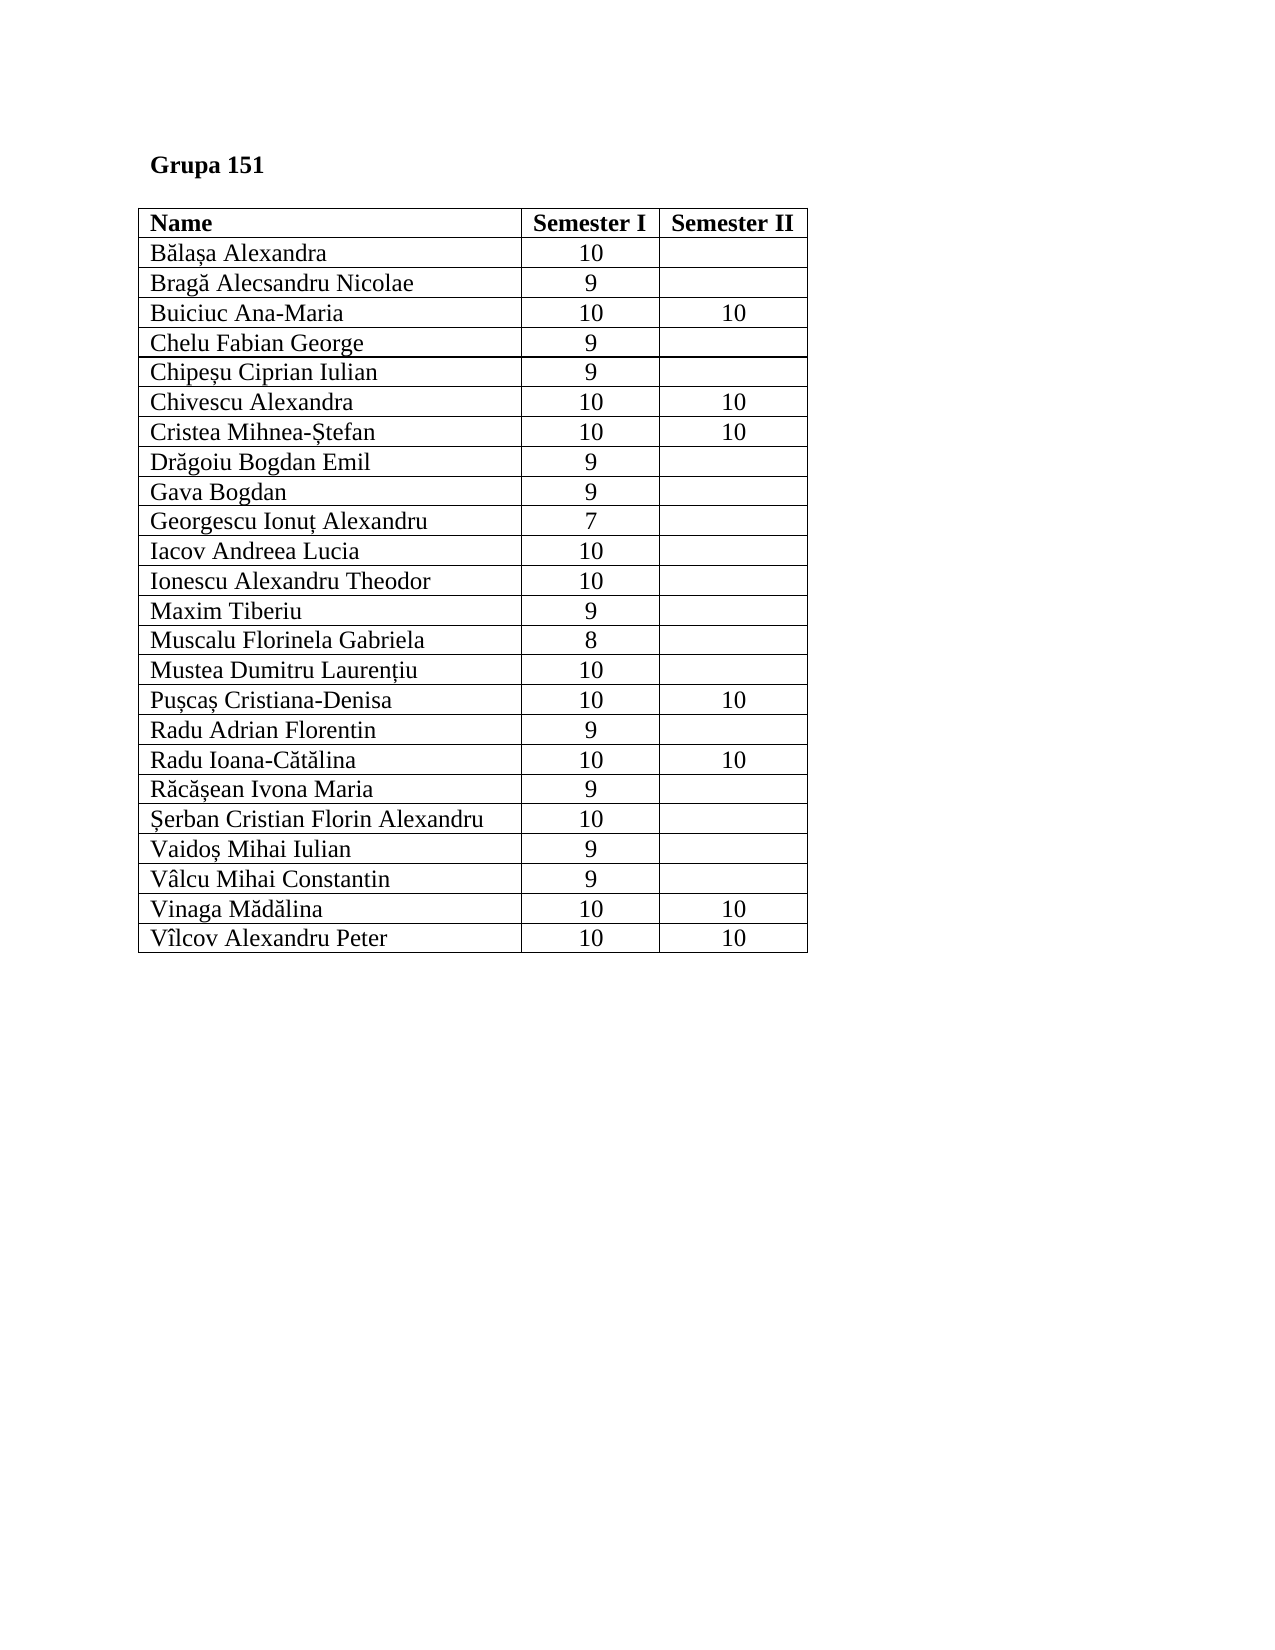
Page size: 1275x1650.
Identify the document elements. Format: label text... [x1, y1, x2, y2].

table_cell 9 [522, 447, 659, 476]
table_cell Chelu Fabian George [139, 328, 521, 356]
table_cell 9 [522, 834, 659, 863]
table_cell Muscalu Florinela Gabriela [139, 626, 521, 654]
table_cell Șerban Cristian Florin Alexandru [139, 804, 521, 833]
table_header Semester II [660, 209, 807, 237]
table_cell [660, 268, 807, 297]
table_cell 10 [522, 924, 659, 952]
table_cell 9 [522, 328, 659, 356]
table_cell Pușcaș Cristiana-Denisa [139, 685, 521, 714]
table_cell [660, 864, 807, 893]
table_cell [660, 238, 807, 267]
table_cell 10 [522, 745, 659, 773]
table_cell 9 [522, 477, 659, 505]
table_cell [660, 536, 807, 565]
table_cell 7 [522, 506, 659, 535]
table_cell 10 [660, 685, 807, 714]
table_cell 10 [660, 924, 807, 952]
table_cell [660, 358, 807, 386]
table_cell Drăgoiu Bogdan Emil [139, 447, 521, 476]
table_cell 10 [522, 417, 659, 446]
table_cell Vîlcov Alexandru Peter [139, 924, 521, 952]
table_cell Mustea Dumitru Laurențiu [139, 655, 521, 684]
table_cell 10 [660, 387, 807, 416]
table_cell Georgescu Ionuț Alexandru [139, 506, 521, 535]
table_cell 8 [522, 626, 659, 654]
table_cell Maxim Tiberiu [139, 596, 521, 624]
table_cell 10 [660, 745, 807, 773]
table_cell 9 [522, 268, 659, 297]
table_cell Chivescu Alexandra [139, 387, 521, 416]
table_cell Radu Ioana-Cătălina [139, 745, 521, 773]
table_cell 10 [660, 417, 807, 446]
table_cell [660, 596, 807, 624]
table_cell Vinaga Mădălina [139, 894, 521, 922]
table_header Semester I [522, 209, 659, 237]
table_cell 10 [522, 566, 659, 595]
table_cell Radu Adrian Florentin [139, 715, 521, 744]
table_cell 9 [522, 358, 659, 386]
table_cell 10 [522, 387, 659, 416]
table_cell 9 [522, 775, 659, 803]
table_cell Chipeșu Ciprian Iulian [139, 358, 521, 386]
table_cell [660, 655, 807, 684]
table_cell 10 [522, 298, 659, 327]
table_cell 10 [522, 536, 659, 565]
table_cell 9 [522, 715, 659, 744]
table_cell 10 [522, 655, 659, 684]
table_cell [660, 626, 807, 654]
table_cell Ionescu Alexandru Theodor [139, 566, 521, 595]
table_cell Gava Bogdan [139, 477, 521, 505]
table_cell 9 [522, 596, 659, 624]
table_cell Bălașa Alexandra [139, 238, 521, 267]
table_cell 9 [522, 864, 659, 893]
table_cell 10 [660, 894, 807, 922]
text Grupa 151 [150, 150, 1125, 179]
table_cell 10 [522, 894, 659, 922]
table_cell Vaidoș Mihai Iulian [139, 834, 521, 863]
table_header Name [139, 209, 521, 237]
table_cell [660, 804, 807, 833]
table_cell Răcășean Ivona Maria [139, 775, 521, 803]
table_cell Vâlcu Mihai Constantin [139, 864, 521, 893]
table_cell [660, 566, 807, 595]
table_cell Bragă Alecsandru Nicolae [139, 268, 521, 297]
table_cell [660, 447, 807, 476]
table_cell Iacov Andreea Lucia [139, 536, 521, 565]
table_cell 10 [522, 804, 659, 833]
table_cell [660, 328, 807, 356]
table_cell 10 [522, 238, 659, 267]
table_cell [660, 477, 807, 505]
table_cell [660, 834, 807, 863]
table_cell 10 [660, 298, 807, 327]
table_cell [660, 715, 807, 744]
table_cell 10 [522, 685, 659, 714]
table_cell [660, 506, 807, 535]
table_cell Cristea Mihnea-Ștefan [139, 417, 521, 446]
table_cell [660, 775, 807, 803]
table_cell Buiciuc Ana-Maria [139, 298, 521, 327]
